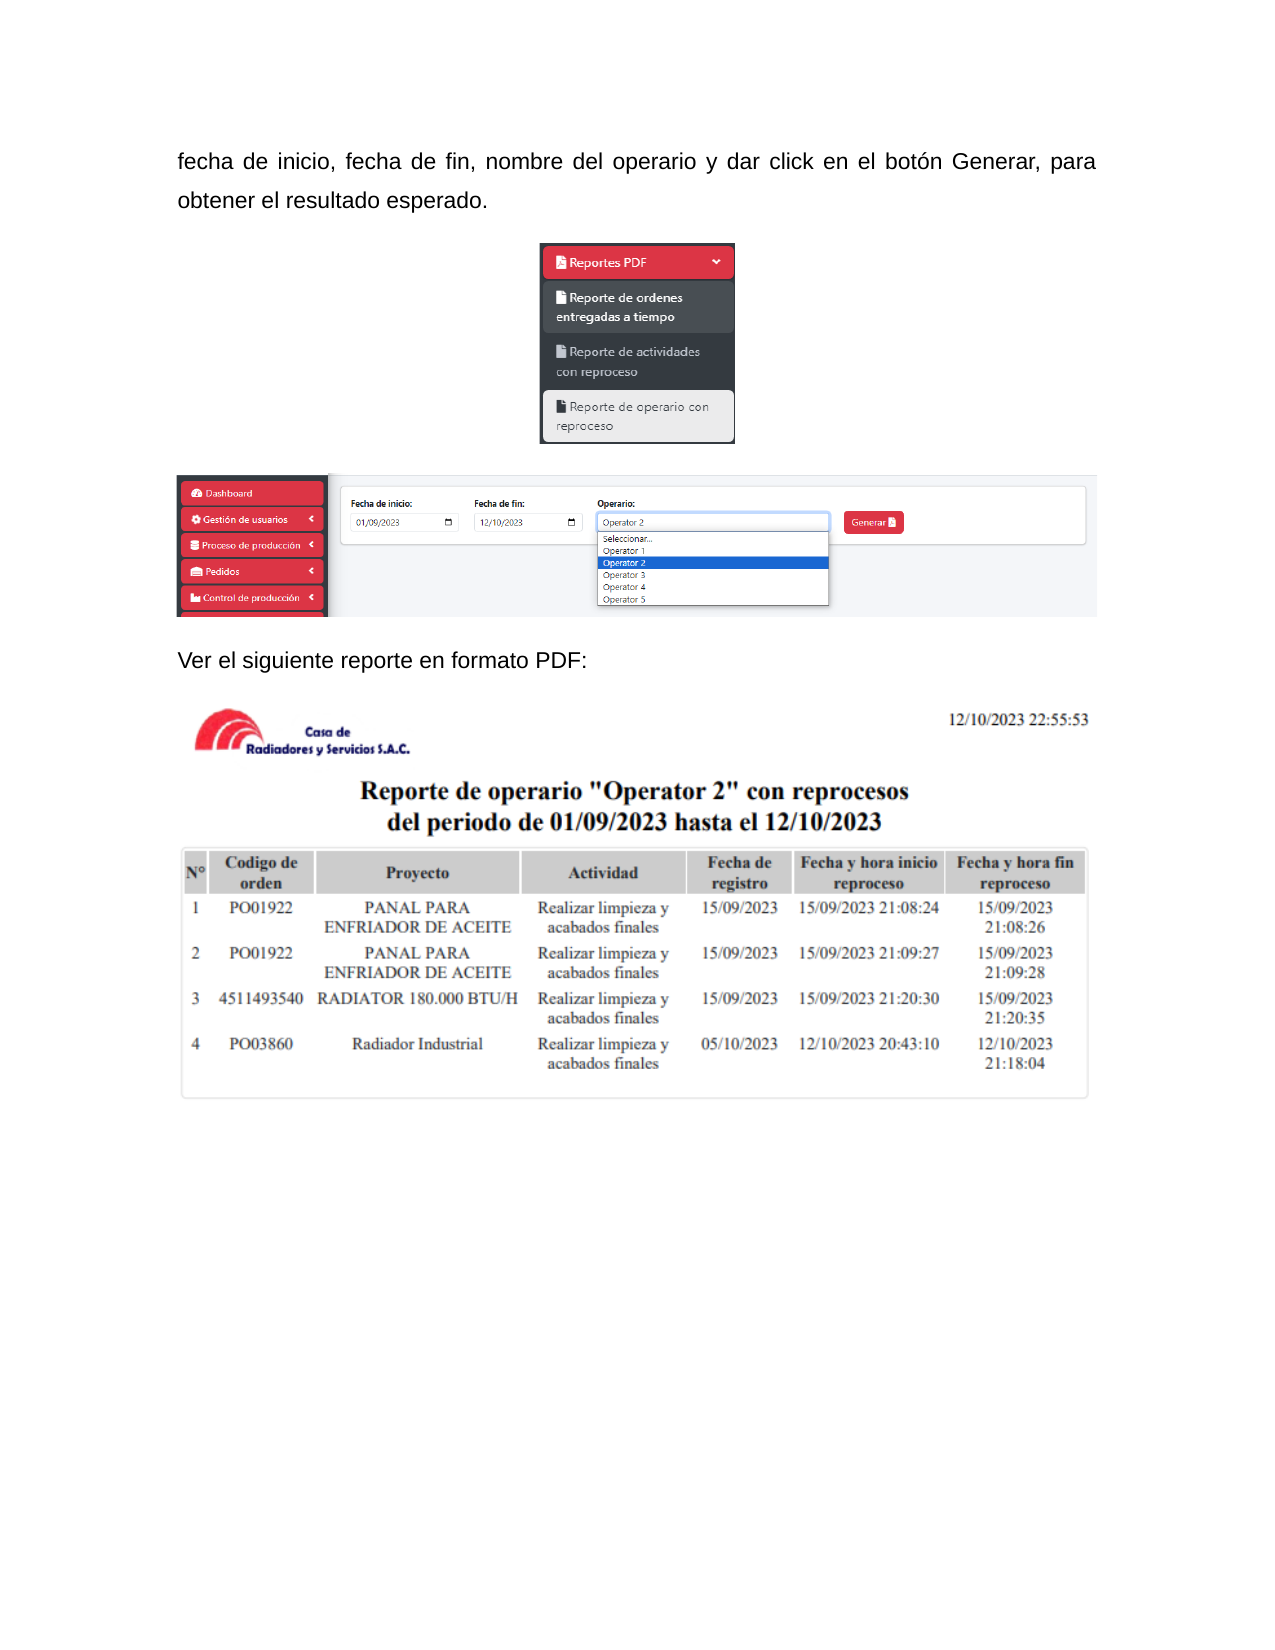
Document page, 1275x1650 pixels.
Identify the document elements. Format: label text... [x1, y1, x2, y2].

picture [176, 473, 1098, 617]
text Ver el siguiente reporte en formato PDF: [177, 647, 1098, 673]
picture [177, 702, 1098, 1104]
picture [539, 243, 735, 444]
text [177, 148, 1098, 213]
